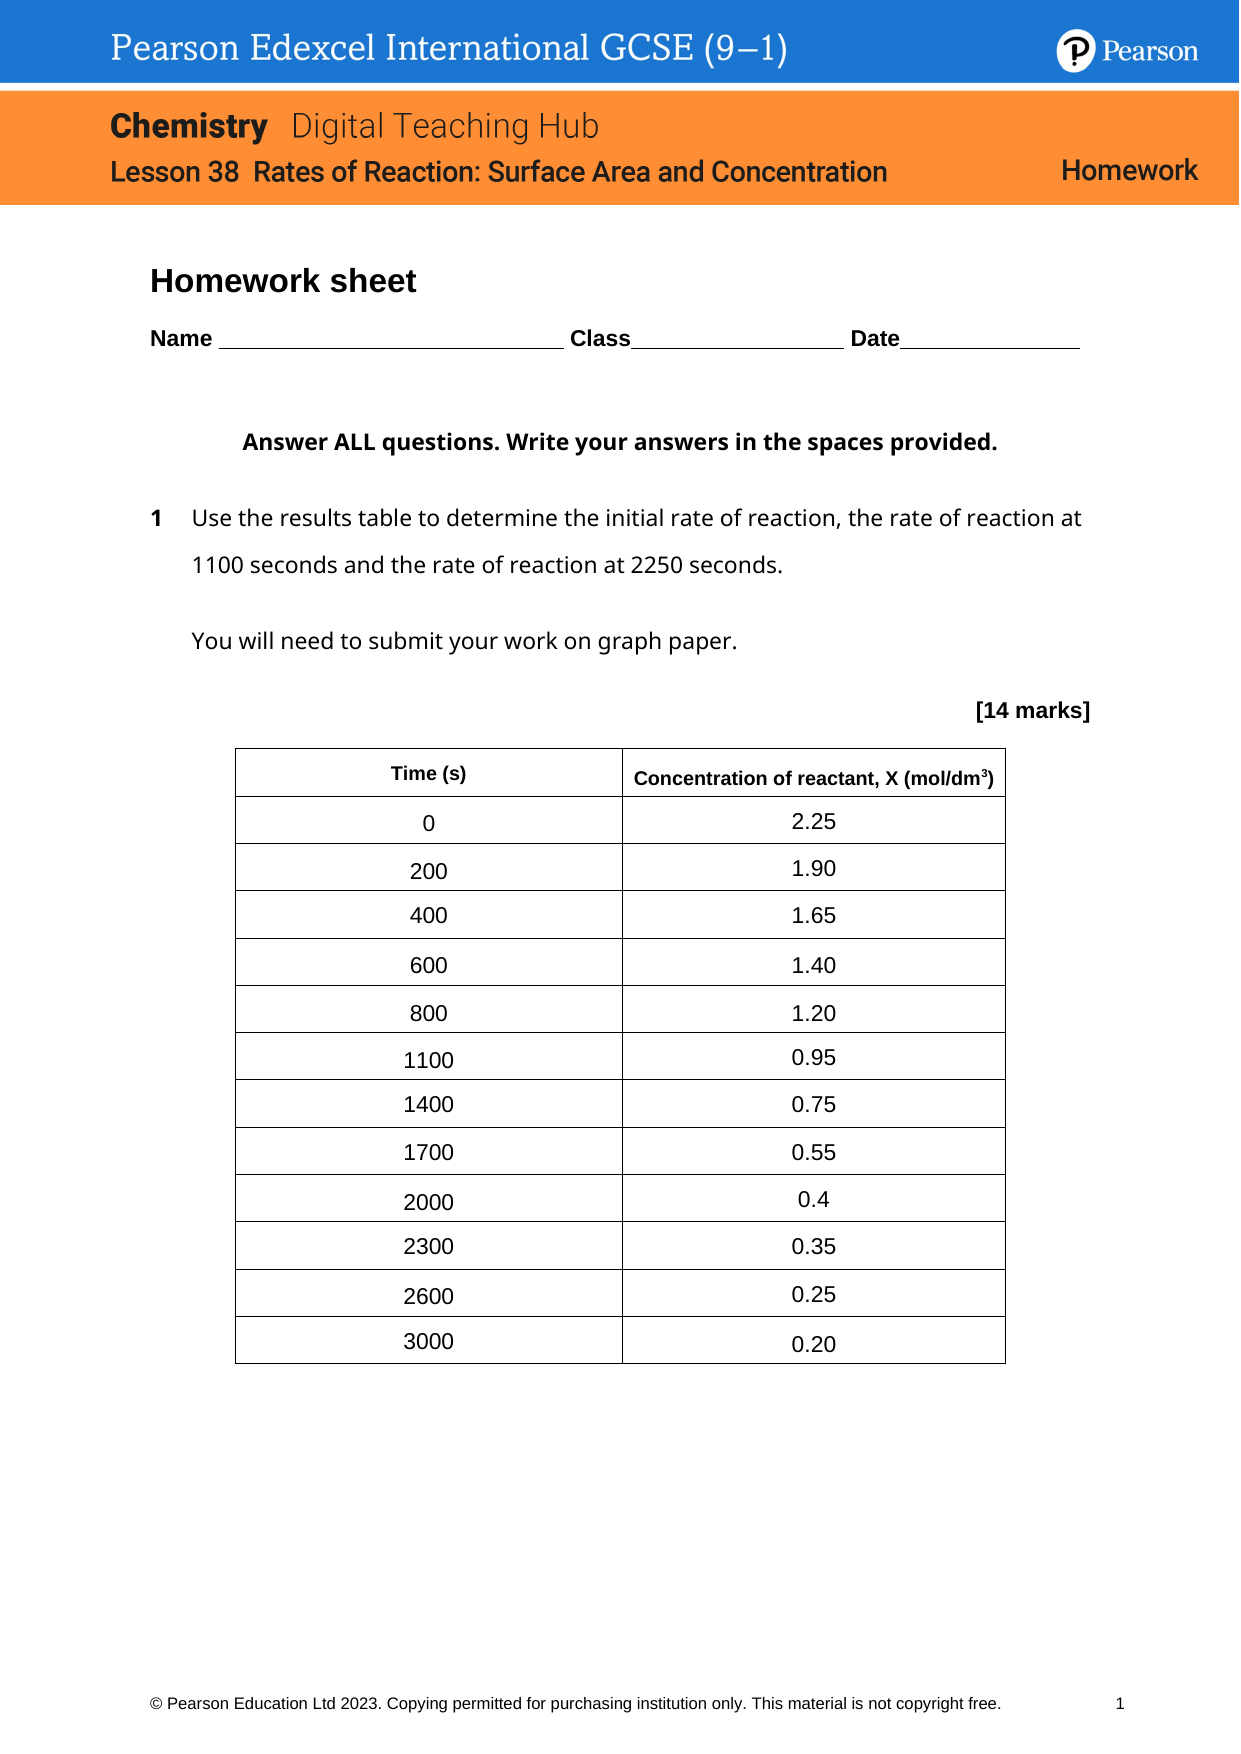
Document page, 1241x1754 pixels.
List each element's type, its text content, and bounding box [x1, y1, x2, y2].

list 1 Use the results table to determine the initial rate of reaction, the rate of reaction at 1100 seconds and the rate of reaction at 2250 seconds. [150, 502, 1090, 580]
table_cell 1.90 [623, 844, 1005, 890]
table_cell 400 [236, 891, 622, 937]
table_cell 0.20 [623, 1317, 1005, 1363]
table_cell 2600 [236, 1270, 622, 1316]
table_cell 1400 [236, 1080, 622, 1127]
table_cell 200 [236, 844, 622, 890]
table_cell 1700 [236, 1128, 622, 1174]
table_cell 0.95 [623, 1033, 1005, 1079]
table_cell 600 [236, 939, 622, 985]
text Answer ALL questions. Write your answers in the spaces provided. [150, 426, 1090, 457]
table_cell 0.25 [623, 1270, 1005, 1316]
picture [0, 0, 1239, 205]
table_cell 0.4 [623, 1175, 1005, 1221]
list You will need to submit your work on graph paper. [191, 625, 1090, 656]
table_header Concentration of reactant, X (mol/dm3) [623, 749, 1005, 796]
table_cell 0.35 [623, 1222, 1005, 1268]
title Homework sheet [150, 261, 1090, 300]
table_cell 1.65 [623, 891, 1005, 937]
table_cell 1.20 [623, 986, 1005, 1032]
table_cell 1.40 [623, 939, 1005, 985]
table_cell 2300 [236, 1222, 622, 1268]
table_cell 800 [236, 986, 622, 1032]
table_cell 2.25 [623, 797, 1005, 843]
table_cell 0 [236, 797, 622, 843]
table_cell 0.55 [623, 1128, 1005, 1174]
table_cell 2000 [236, 1175, 622, 1221]
table_cell 1100 [236, 1033, 622, 1079]
table_cell 3000 [236, 1317, 622, 1363]
text [14 marks] [150, 697, 1090, 723]
table_header Time (s) [236, 749, 622, 796]
table_cell 0.75 [623, 1080, 1005, 1127]
title Name Class Date [150, 325, 1090, 351]
